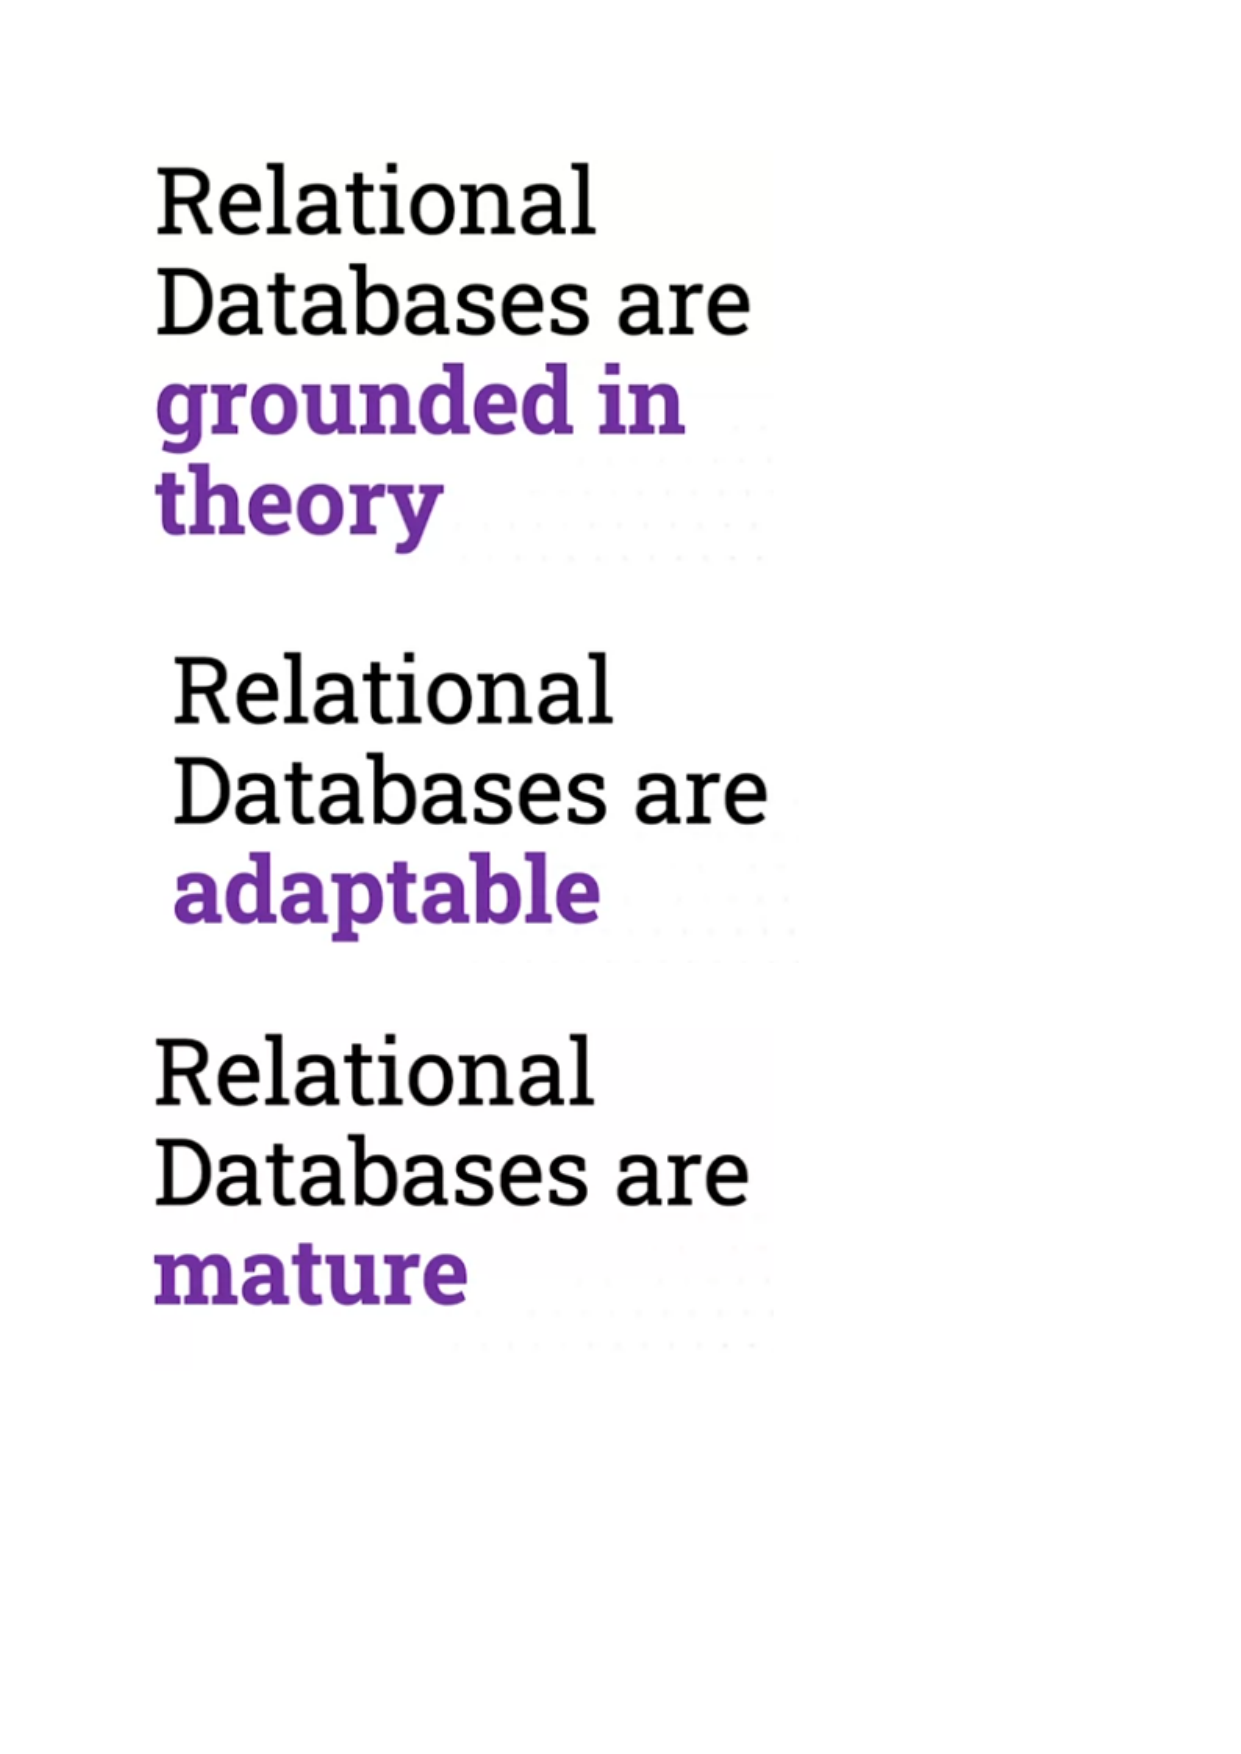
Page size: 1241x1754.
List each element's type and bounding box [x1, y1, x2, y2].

picture [150, 640, 799, 963]
picture [150, 150, 774, 576]
picture [150, 1028, 774, 1371]
